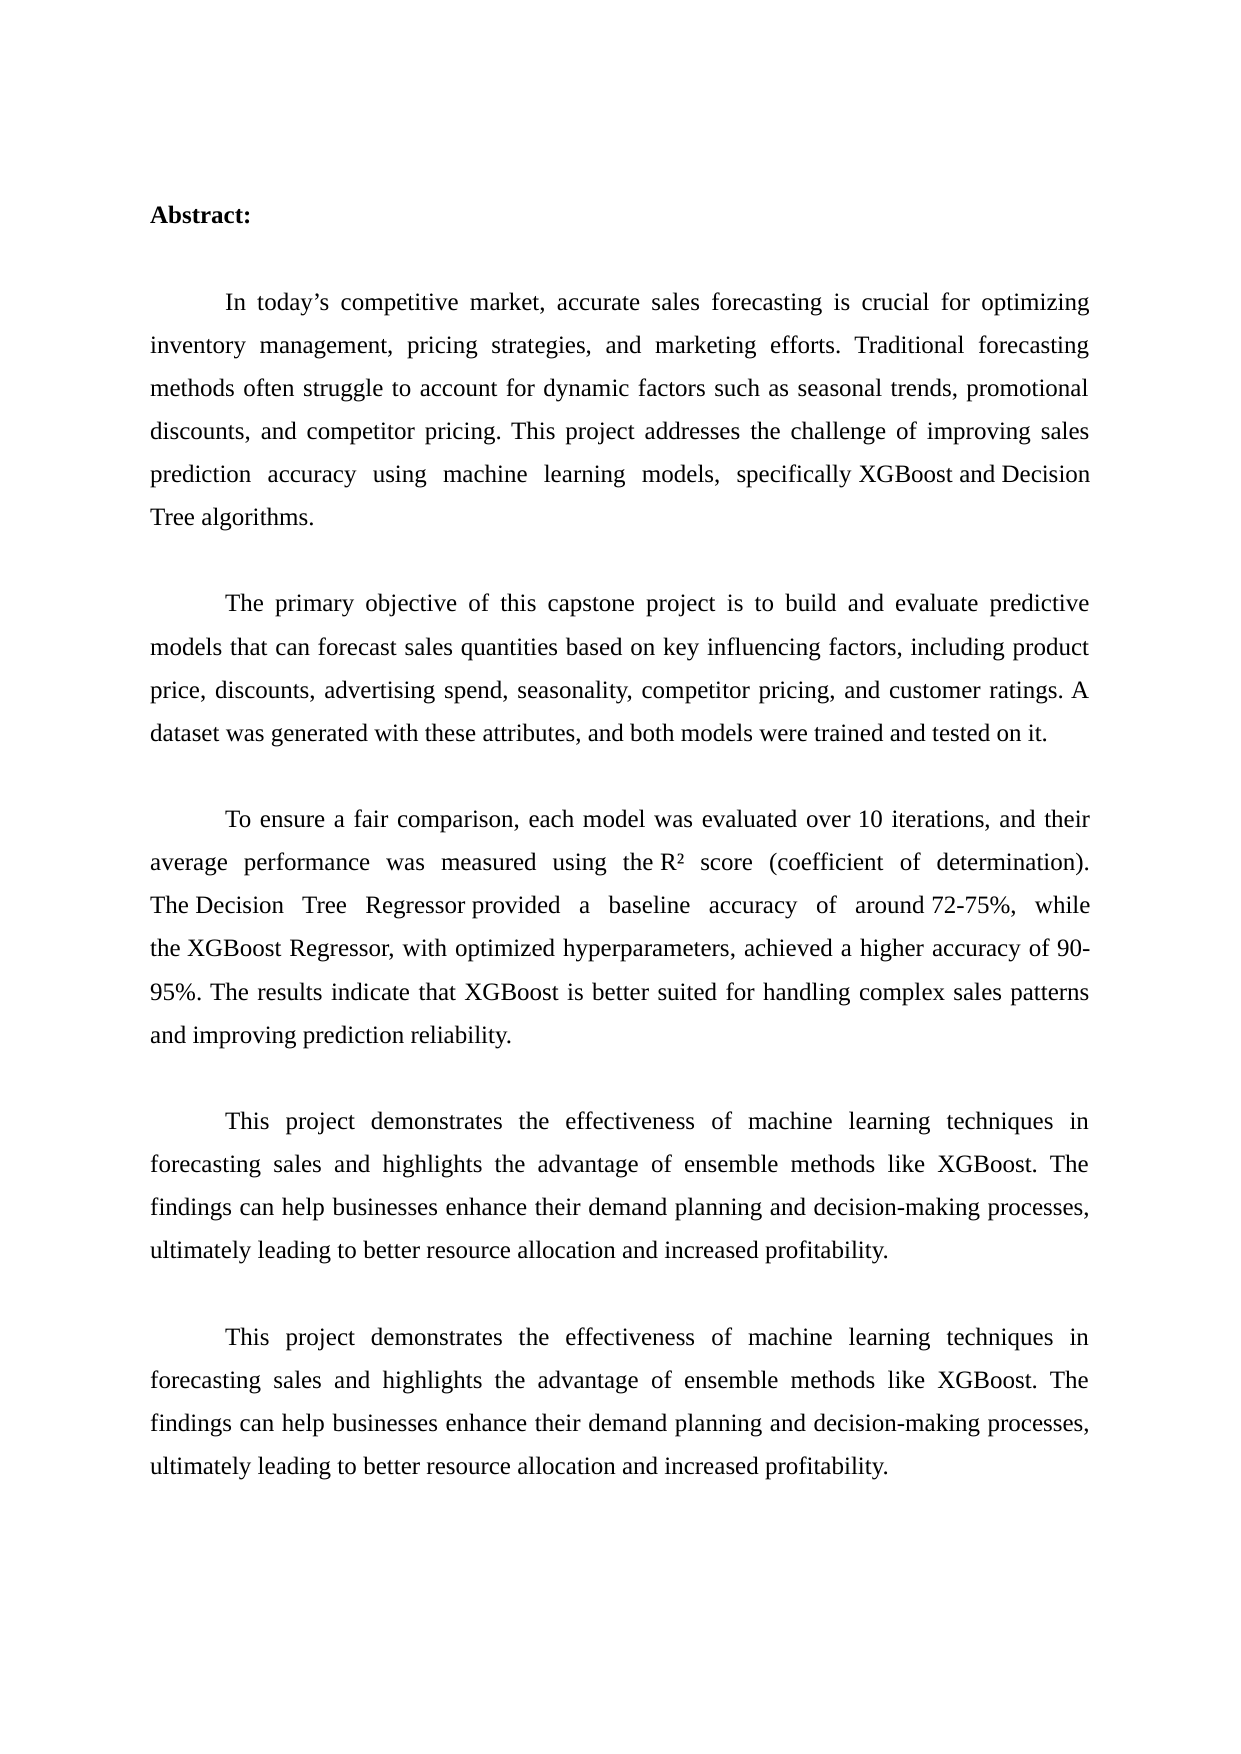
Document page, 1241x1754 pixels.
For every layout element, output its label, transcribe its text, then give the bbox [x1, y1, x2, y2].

text In today’s competitive market, accurate sales forecasting is crucial for optimizing inventory management, pricing strategies, and marketing efforts. Traditional forecasting methods often struggle to account for dynamic factors such as seasonal trends, promotional discounts, and competitor pricing. This project addresses the challenge of improving sales prediction accuracy using machine learning models, specifically XGBoost and Decision Tree algorithms. [150, 287, 1090, 531]
text The primary objective of this capstone project is to build and evaluate predictive models that can forecast sales quantities based on key influencing factors, including product price, discounts, advertising spend, seasonality, competitor pricing, and customer ratings. A dataset was generated with these attributes, and both models were trained and tested on it. [150, 588, 1090, 747]
text To ensure a fair comparison, each model was evaluated over 10 iterations, and their average performance was measured using the R² score (coefficient of determination). The Decision Tree Regressor provided a baseline accuracy of around 72-75%, while the XGBoost Regressor, with optimized hyperparameters, achieved a higher accuracy of 90-95%. The results indicate that XGBoost is better suited for handling complex sales patterns and improving prediction reliability. [150, 804, 1090, 1048]
text Abstract: [150, 200, 1090, 229]
text This project demonstrates the effectiveness of machine learning techniques in forecasting sales and highlights the advantage of ensemble methods like XGBoost. The findings can help businesses enhance their demand planning and decision-making processes, ultimately leading to better resource allocation and increased profitability. [150, 1322, 1090, 1480]
text This project demonstrates the effectiveness of machine learning techniques in forecasting sales and highlights the advantage of ensemble methods like XGBoost. The findings can help businesses enhance their demand planning and decision-making processes, ultimately leading to better resource allocation and increased profitability. [150, 1106, 1090, 1264]
